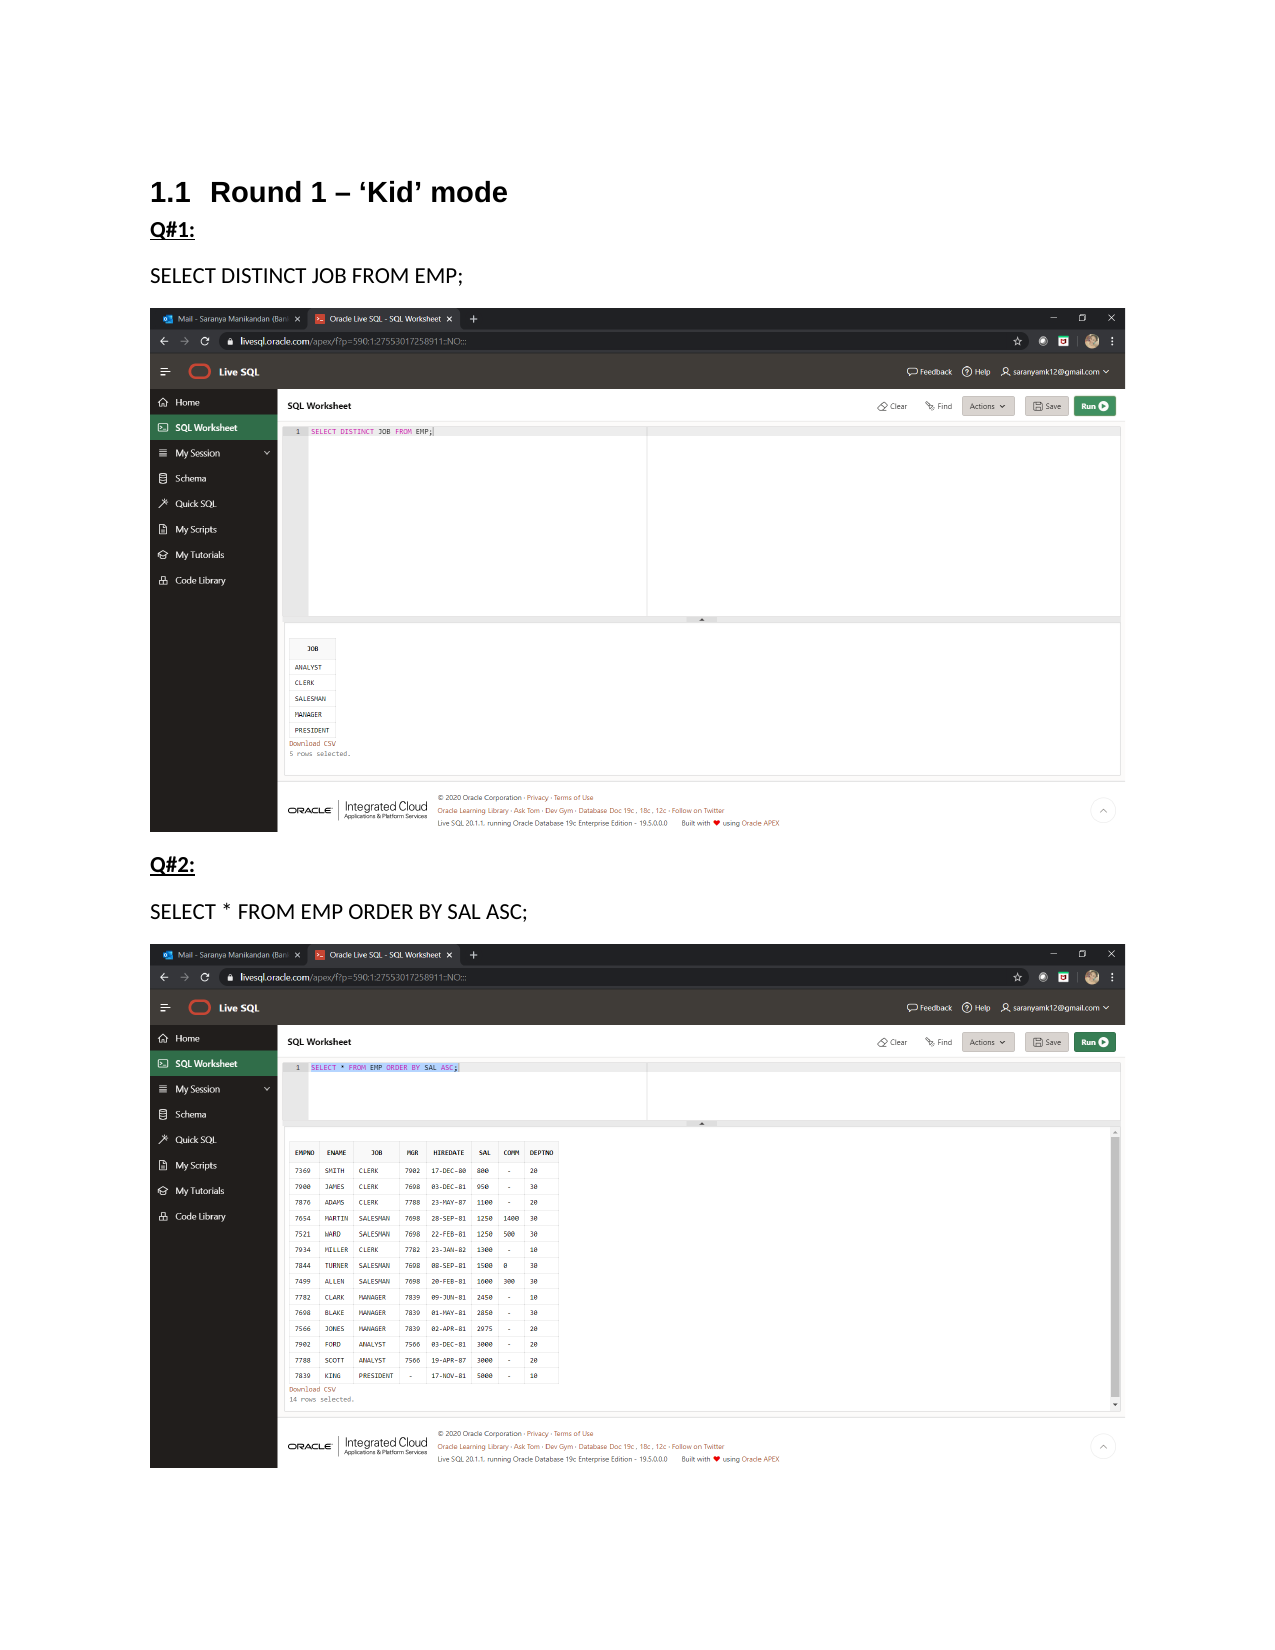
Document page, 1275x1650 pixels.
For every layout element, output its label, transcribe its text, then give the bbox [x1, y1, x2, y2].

picture [150, 308, 1125, 832]
text Q#1: [150, 215, 1125, 243]
text Q#2: [150, 850, 1125, 878]
subtitle Round 1 – ‘Kid’ mode [150, 175, 1125, 208]
picture [150, 944, 1125, 1468]
text SELECT * FROM EMP ORDER BY SAL ASC; [150, 897, 1125, 925]
text SELECT DISTINCT JOB FROM EMP; [150, 262, 1125, 290]
